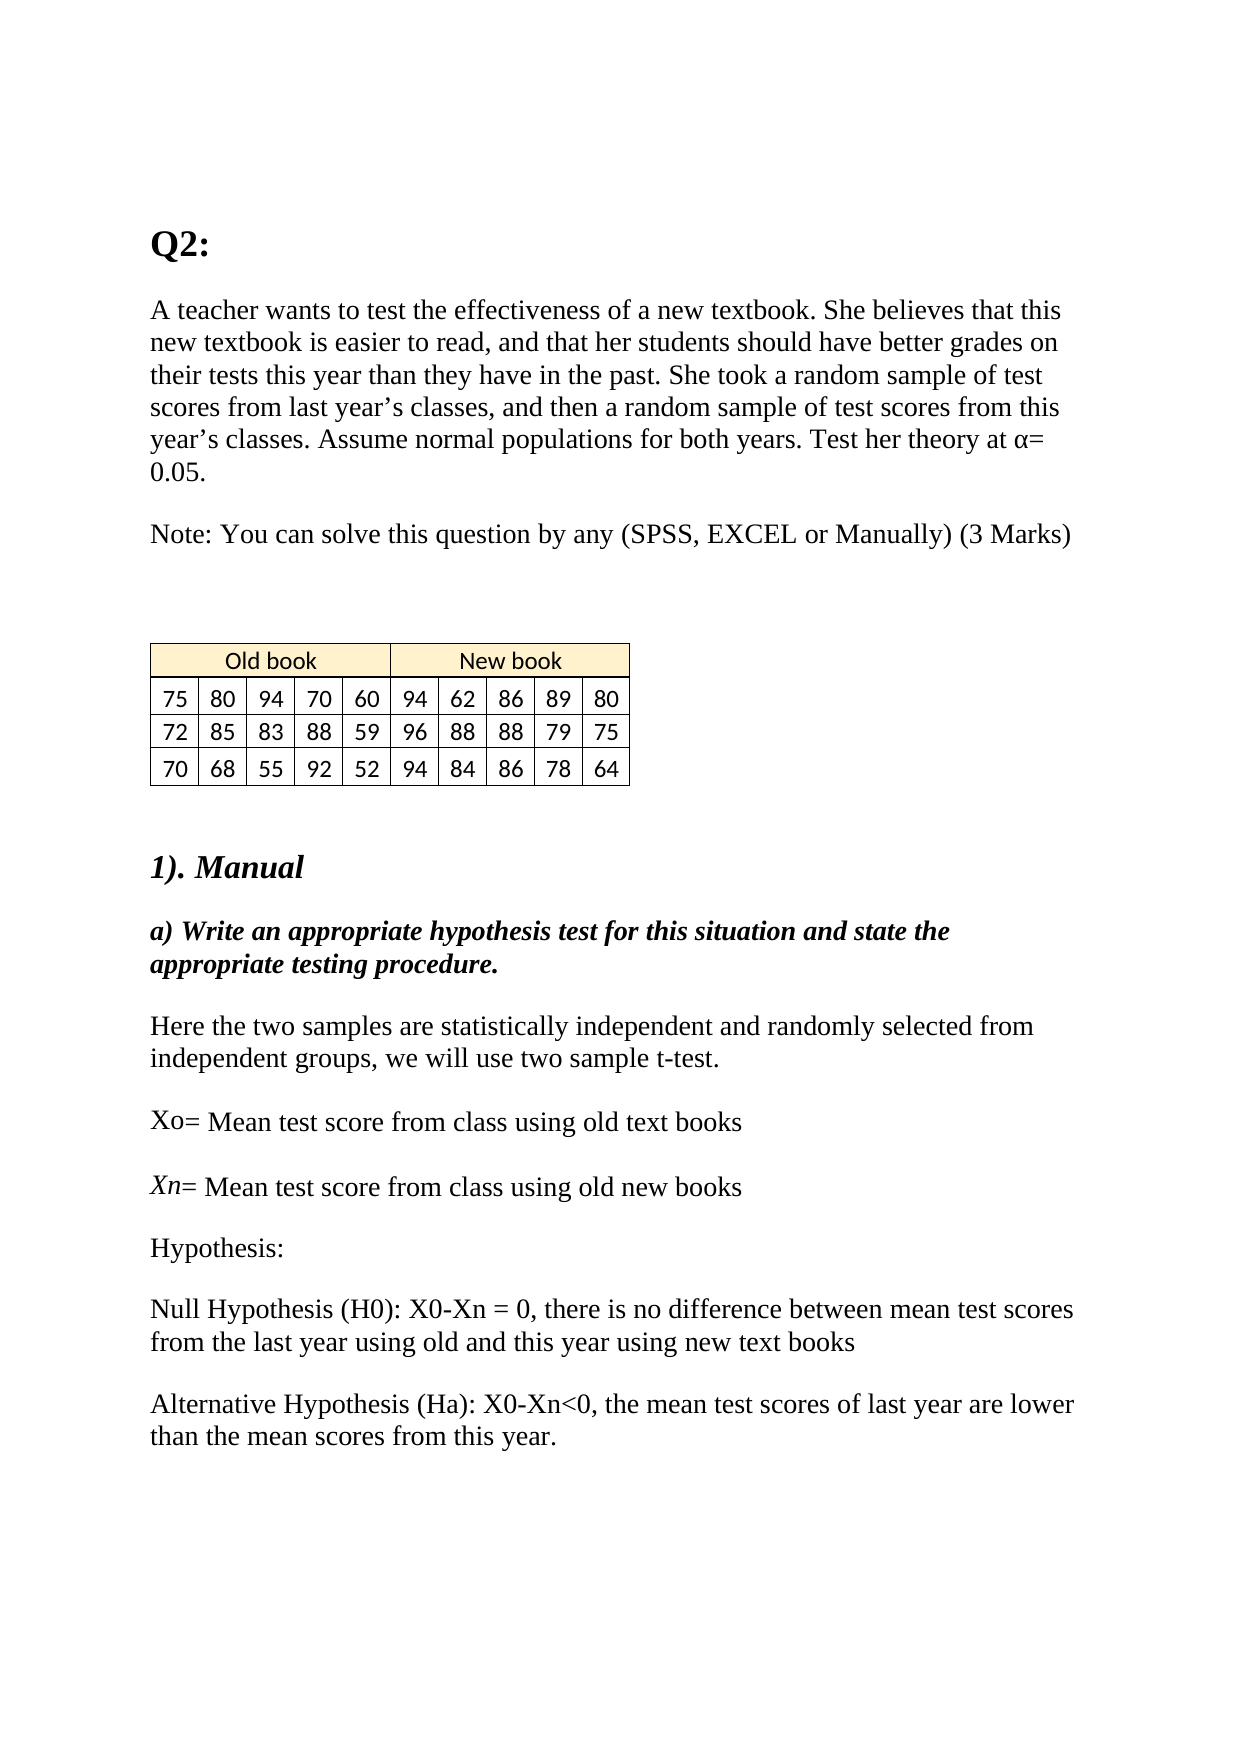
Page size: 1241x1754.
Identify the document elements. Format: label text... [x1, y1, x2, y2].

table_cell 78 [535, 748, 582, 784]
table_cell 55 [247, 748, 294, 784]
table_cell 79 [535, 715, 582, 747]
table_cell 60 [343, 678, 390, 714]
table_cell 88 [487, 715, 534, 747]
text Null Hypothesis (H0): X0-Xn = 0, there is no difference between mean test scores from the last year using old and this year using new text books [150, 1292, 1075, 1357]
table_header Old book [151, 644, 390, 676]
table_cell 88 [439, 715, 486, 747]
subtitle 1). Manual [150, 847, 1105, 885]
table_cell 86 [487, 678, 534, 714]
text Here the two samples are statistically independent and randomly selected from independent groups, we will use two sample t-test. [150, 1009, 1036, 1073]
table_cell 59 [343, 715, 390, 747]
table_cell 80 [583, 678, 629, 714]
table_cell 85 [199, 715, 246, 747]
table_cell 89 [535, 678, 582, 714]
table_cell 68 [199, 748, 246, 784]
table_cell 84 [439, 748, 486, 784]
table_cell 75 [583, 715, 629, 747]
text Note: You can solve this question by any (SPSS, EXCEL or Manually) (3 Marks) [150, 517, 1105, 549]
table_cell 94 [391, 748, 438, 784]
table_cell 94 [247, 678, 294, 714]
text Alternative Hypothesis (Ha): X0-Xn<0, the mean test scores of last year are lower than the mean scores from this year. [150, 1387, 1076, 1451]
text Xo= Mean test score from class using old text books Xn= Mean test score from class using old new books Hypothesis: [150, 1103, 744, 1263]
table_cell 70 [295, 678, 342, 714]
table_cell 88 [295, 715, 342, 747]
table_cell 94 [391, 678, 438, 714]
table_cell 70 [151, 748, 198, 784]
table_cell 52 [343, 748, 390, 784]
table_cell 86 [487, 748, 534, 784]
text A teacher wants to test the effectiveness of a new textbook. She believes that this new textbook is easier to read, and that her students should have better grades on their tests this year than they have in the past. She took a random sample of test scores from last year’s classes, and then a random sample of test scores from this year’s classes. Assume normal populations for both years. Test her theory at α= 0.05. [150, 293, 1065, 487]
table_cell 72 [151, 715, 198, 747]
subtitle Write an appropriate hypothesis test for this situation and state the appropriate testing procedure. [150, 914, 951, 979]
table_cell 80 [199, 678, 246, 714]
table_cell 96 [391, 715, 438, 747]
table_header New book [391, 644, 629, 676]
table_cell 92 [295, 748, 342, 784]
table_cell 62 [439, 678, 486, 714]
table_cell 75 [151, 678, 198, 714]
table_cell 64 [583, 748, 629, 784]
table_cell 83 [247, 715, 294, 747]
subtitle Q2: [150, 221, 1105, 264]
